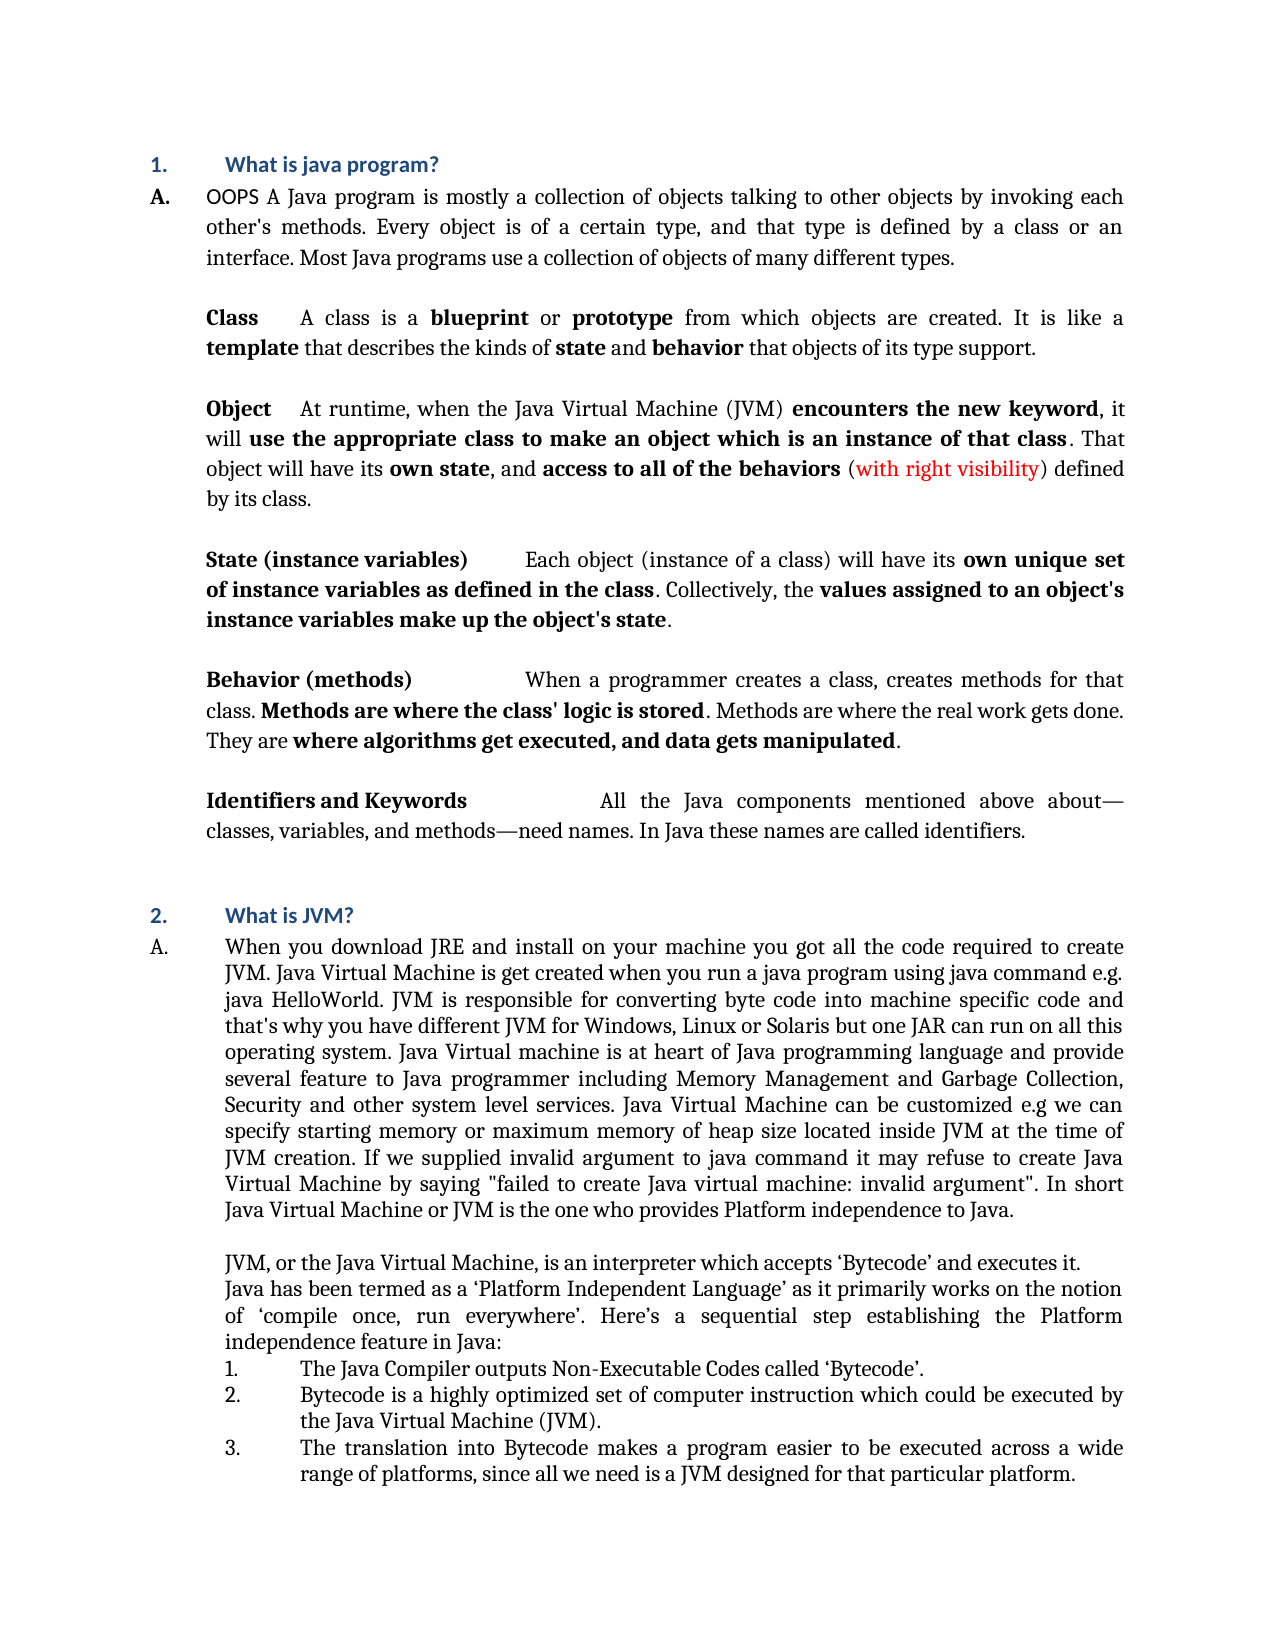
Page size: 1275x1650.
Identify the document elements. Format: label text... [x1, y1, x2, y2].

text Java has been termed as a ‘Platform Independent Language’ as it primarily works on the notion of ‘compile once, run everywhere’. Here’s a sequential step establishing the Platform independence feature in Java: [225, 1276, 1125, 1355]
text Class A class is a blueprint or prototype from which objects are created. It is like a template that describes the kinds of state and behavior that objects of its type support. [206, 305, 1125, 361]
list The translation into Bytecode makes a program easier to be executed across a wide range of platforms, since all we need is a JVM designed for that particular platform. [225, 1434, 1125, 1487]
text JVM, or the Java Virtual Machine, is an interpreter which accepts ‘Bytecode’ and executes it. [225, 1250, 1125, 1276]
list What is java program? [150, 150, 1125, 178]
list Bytecode is a highly optimized set of computer instruction which could be executed by the Java Virtual Machine (JVM). [225, 1382, 1125, 1434]
list OOPS A Java program is mostly a collection of objects talking to other objects by invoking each other's methods. Every object is of a certain type, and that type is defined by a class or an interface. Most Java programs use a collection of objects of many different types. [150, 182, 1125, 271]
text State (instance variables) Each object (instance of a class) will have its own unique set of instance variables as defined in the class. Collectively, the values assigned to an object's instance variables make up the object's state. [206, 546, 1125, 633]
text Object At runtime, when the Java Virtual Machine (JVM) encounters the new keyword, it will use the appropriate class to make an object which is an instance of that class. That object will have its own state, and access to all of the behaviors (with right visibility) defined by its class. [206, 395, 1125, 512]
text Identifiers and Keywords All the Java components mentioned above about—classes, variables, and methods—need names. In Java these names are called identifiers. [206, 788, 1125, 844]
list When you download JRE and install on your machine you got all the code required to create JVM. Java Virtual Machine is get created when you run a java program using java command e.g. java HelloWorld. JVM is responsible for converting byte code into machine specific code and that's why you have different JVM for Windows, Linux or Solaris but one JAR can run on all this operating system. Java Virtual machine is at heart of Java programming language and provide several feature to Java programmer including Memory Management and Garbage Collection, Security and other system level services. Java Virtual Machine can be customized e.g we can specify starting memory or maximum memory of heap size located inside JVM at the time of JVM creation. If we supplied invalid argument to java command it may refuse to create Java Virtual Machine by saying "failed to create Java virtual machine: invalid argument". In short Java Virtual Machine or JVM is the one who provides Platform independence to Java. [150, 934, 1125, 1223]
list What is JVM? [150, 901, 1125, 929]
text Behavior (methods) When a programmer creates a class, creates methods for that class. Methods are where the class' logic is stored. Methods are where the real work gets done. They are where algorithms get executed, and data gets manipulated. [206, 667, 1125, 754]
list The Java Compiler outputs Non-Executable Codes called ‘Bytecode’. [225, 1355, 1125, 1382]
